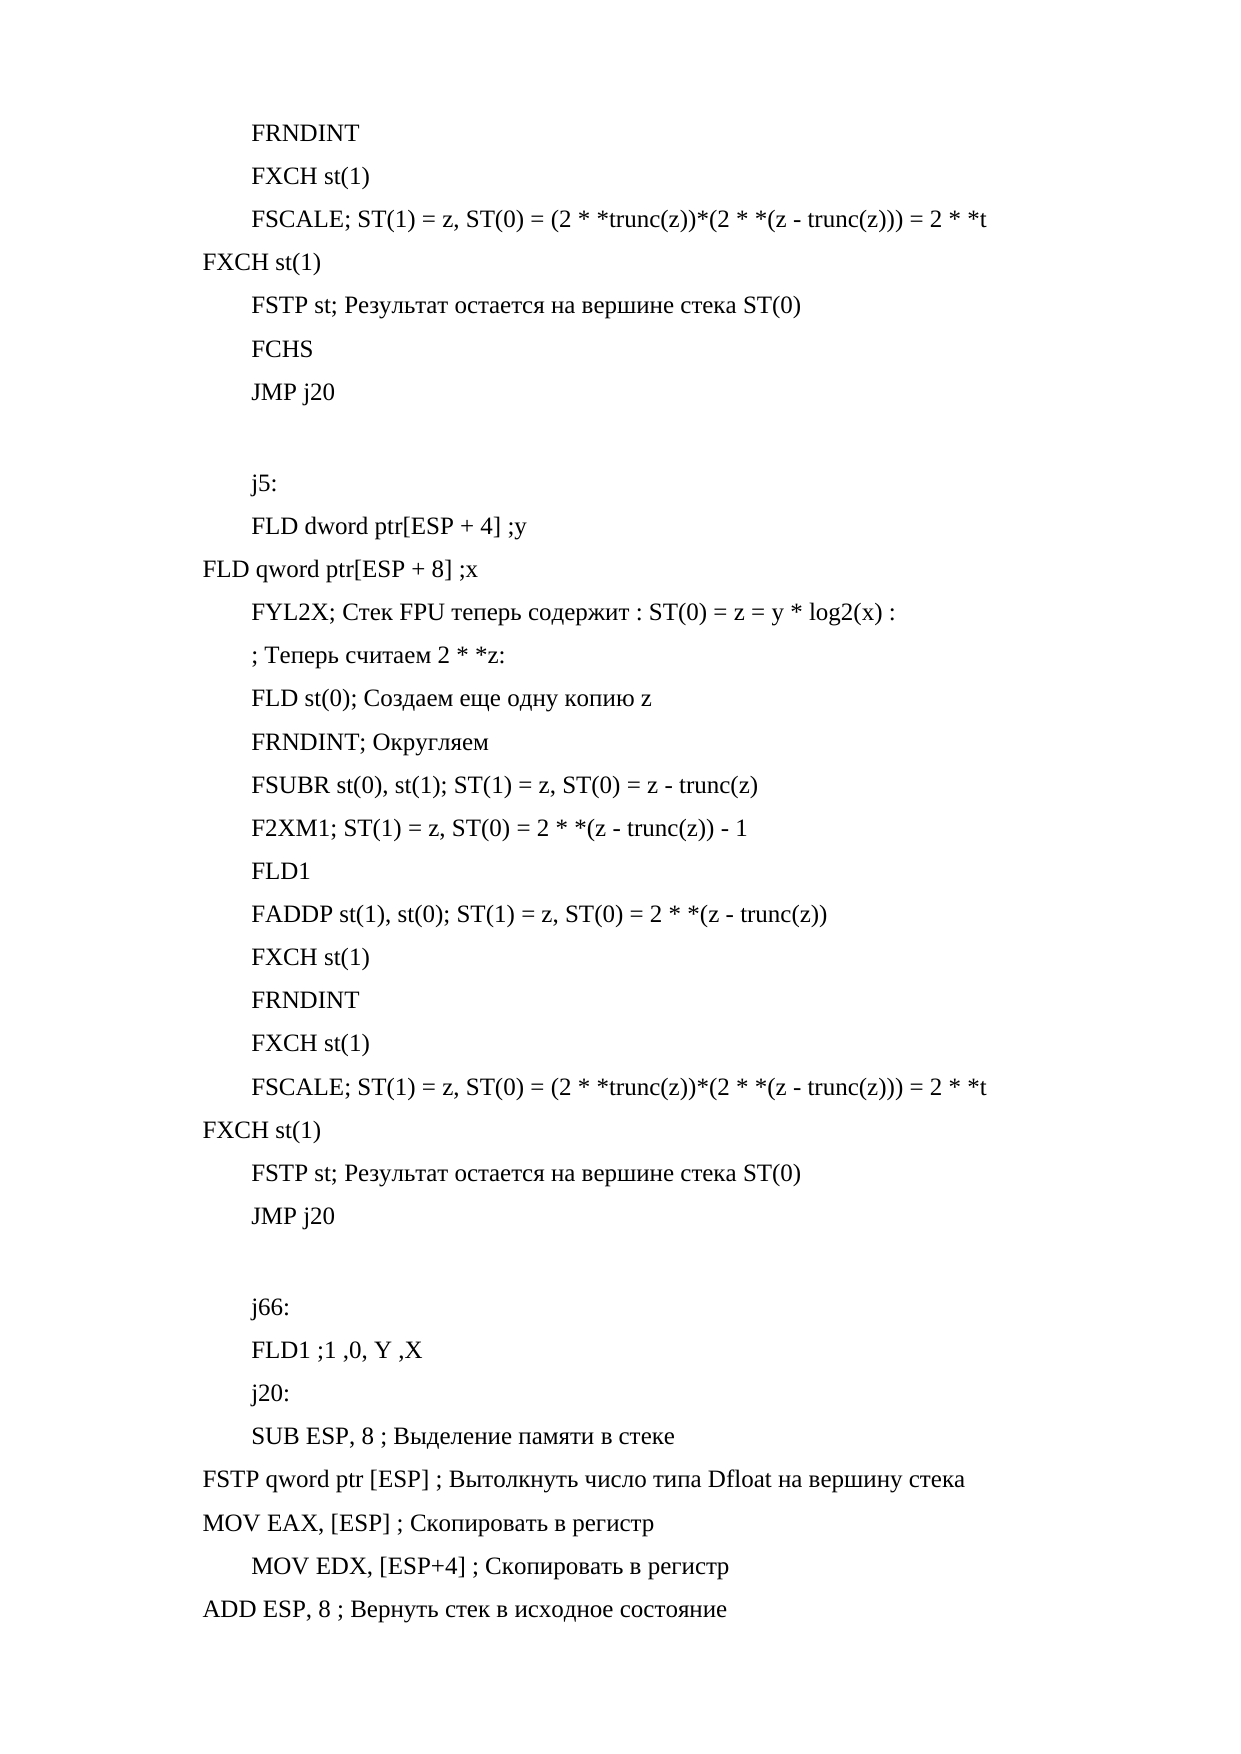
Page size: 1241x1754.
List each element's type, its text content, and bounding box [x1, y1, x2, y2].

text FSCALE; ST(1) = z, ST(0) = (2 * *trunc(z))*(2 * *(z - trunc(z))) = 2 * *t [177, 1072, 1152, 1100]
text j5: [177, 468, 1152, 497]
text FRNDINT [177, 118, 1152, 147]
text FRNDINT; Округляем [177, 727, 1152, 755]
text FXCH st(1) [177, 1115, 1152, 1143]
text FXCH st(1) [177, 1028, 1152, 1057]
text FADDP st(1), st(0); ST(1) = z, ST(0) = 2 * *(z - trunc(z)) [177, 899, 1152, 928]
text ADD ESP, 8 ; Вернуть стек в исходное состояние [177, 1594, 1152, 1623]
text FSTP qword ptr [ESP] ; Вытолкнуть число типа Dfloat на вершину стека [177, 1464, 1152, 1493]
text FSTP st; Результат остается на вершине стека ST(0) [177, 1158, 1152, 1187]
text F2XM1; ST(1) = z, ST(0) = 2 * *(z - trunc(z)) - 1 [177, 813, 1152, 842]
text FSCALE; ST(1) = z, ST(0) = (2 * *trunc(z))*(2 * *(z - trunc(z))) = 2 * *t [177, 204, 1152, 233]
text FLD dword ptr[ESP + 4] ;y [177, 511, 1152, 540]
text FLD1 ;1 ,0, Y ,X [177, 1335, 1152, 1364]
text FYL2X; Стек FPU теперь содержит : ST(0) = z = y * log2(x) : [177, 597, 1152, 626]
text j66: [177, 1292, 1152, 1321]
text MOV EDX, [ESP+4] ; Скопировать в регистр [177, 1551, 1152, 1579]
text SUB ESP, 8 ; Выделение памяти в стеке [177, 1421, 1152, 1450]
text FCHS [177, 334, 1152, 362]
text FXCH st(1) [177, 247, 1152, 276]
text FXCH st(1) [177, 942, 1152, 971]
text MOV EAX, [ESP] ; Скопировать в регистр [177, 1508, 1152, 1536]
text ; Теперь считаем 2 * *z: [177, 640, 1152, 669]
text FLD1 [177, 856, 1152, 885]
text j20: [177, 1378, 1152, 1407]
text FXCH st(1) [177, 161, 1152, 190]
text FRNDINT [177, 985, 1152, 1014]
text JMP j20 [177, 377, 1152, 406]
text FLD qword ptr[ESP + 8] ;x [177, 554, 1152, 583]
text FSUBR st(0), st(1); ST(1) = z, ST(0) = z - trunc(z) [177, 770, 1152, 798]
text FLD st(0); Создаем еще одну копию z [177, 683, 1152, 712]
text JMP j20 [177, 1201, 1152, 1230]
text FSTP st; Результат остается на вершине стека ST(0) [177, 291, 1152, 319]
